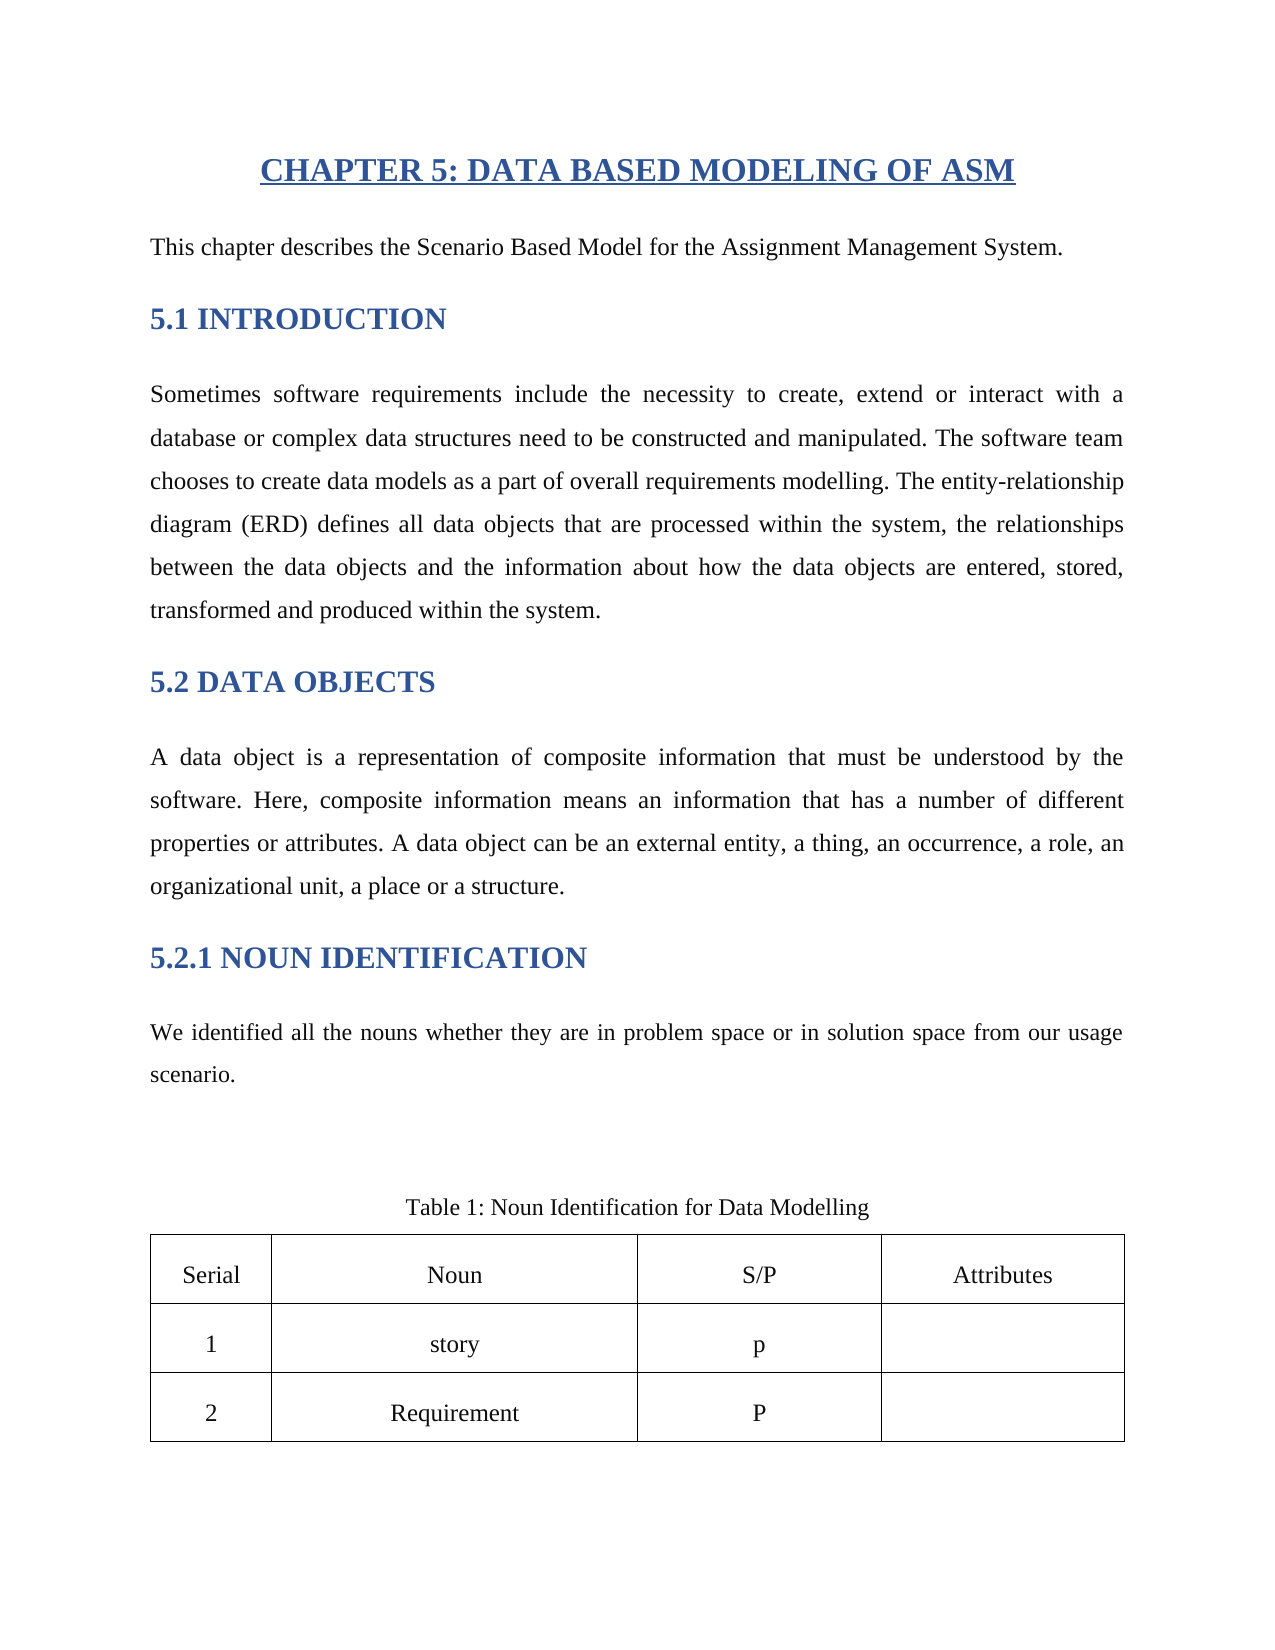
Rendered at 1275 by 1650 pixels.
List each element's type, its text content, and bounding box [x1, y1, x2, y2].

table_cell [882, 1304, 1124, 1372]
table_cell [882, 1373, 1124, 1441]
subtitle 5.1 INTRODUCTION [150, 301, 1125, 337]
text Table 1: Noun Identification for Data Modelling [150, 1192, 1125, 1220]
text A data object is a representation of composite information that must be understood by the software. Here, composite information means an information that has a number of different properties or attributes. A data object can be an external entity, a thing, an occurrence, a role, an organizational unit, a place or a structure. [150, 742, 1125, 900]
table_header Attributes [882, 1235, 1124, 1303]
table_cell 2 [151, 1373, 271, 1441]
table_cell story [272, 1304, 637, 1372]
table_header S/P [638, 1235, 881, 1303]
text This chapter describes the Scenario Based Model for the Assignment Management System. [150, 232, 1125, 261]
table_cell p [638, 1304, 881, 1372]
table_cell Requirement [272, 1373, 637, 1441]
table_cell P [638, 1373, 881, 1441]
table_header Serial [151, 1235, 271, 1303]
text Sometimes software requirements include the necessity to create, extend or interact with a database or complex data structures need to be constructed and manipulated. The software team chooses to create data models as a part of overall requirements modelling. The entity-relationship diagram (ERD) defines all data objects that are processed within the system, the relationships between the data objects and the information about how the data objects are entered, stored, transformed and produced within the system. [150, 379, 1125, 624]
subtitle 5.2.1 NOUN IDENTIFICATION [150, 939, 1125, 976]
subtitle 5.2 DATA OBJECTS [150, 663, 1125, 699]
subtitle CHAPTER 5: DATA BASED MODELING OF ASM [150, 150, 1125, 188]
table_header Noun [272, 1235, 637, 1303]
table_cell 1 [151, 1304, 271, 1372]
text We identified all the nouns whether they are in problem space or in solution space from our usage scenario. [150, 1018, 1125, 1087]
